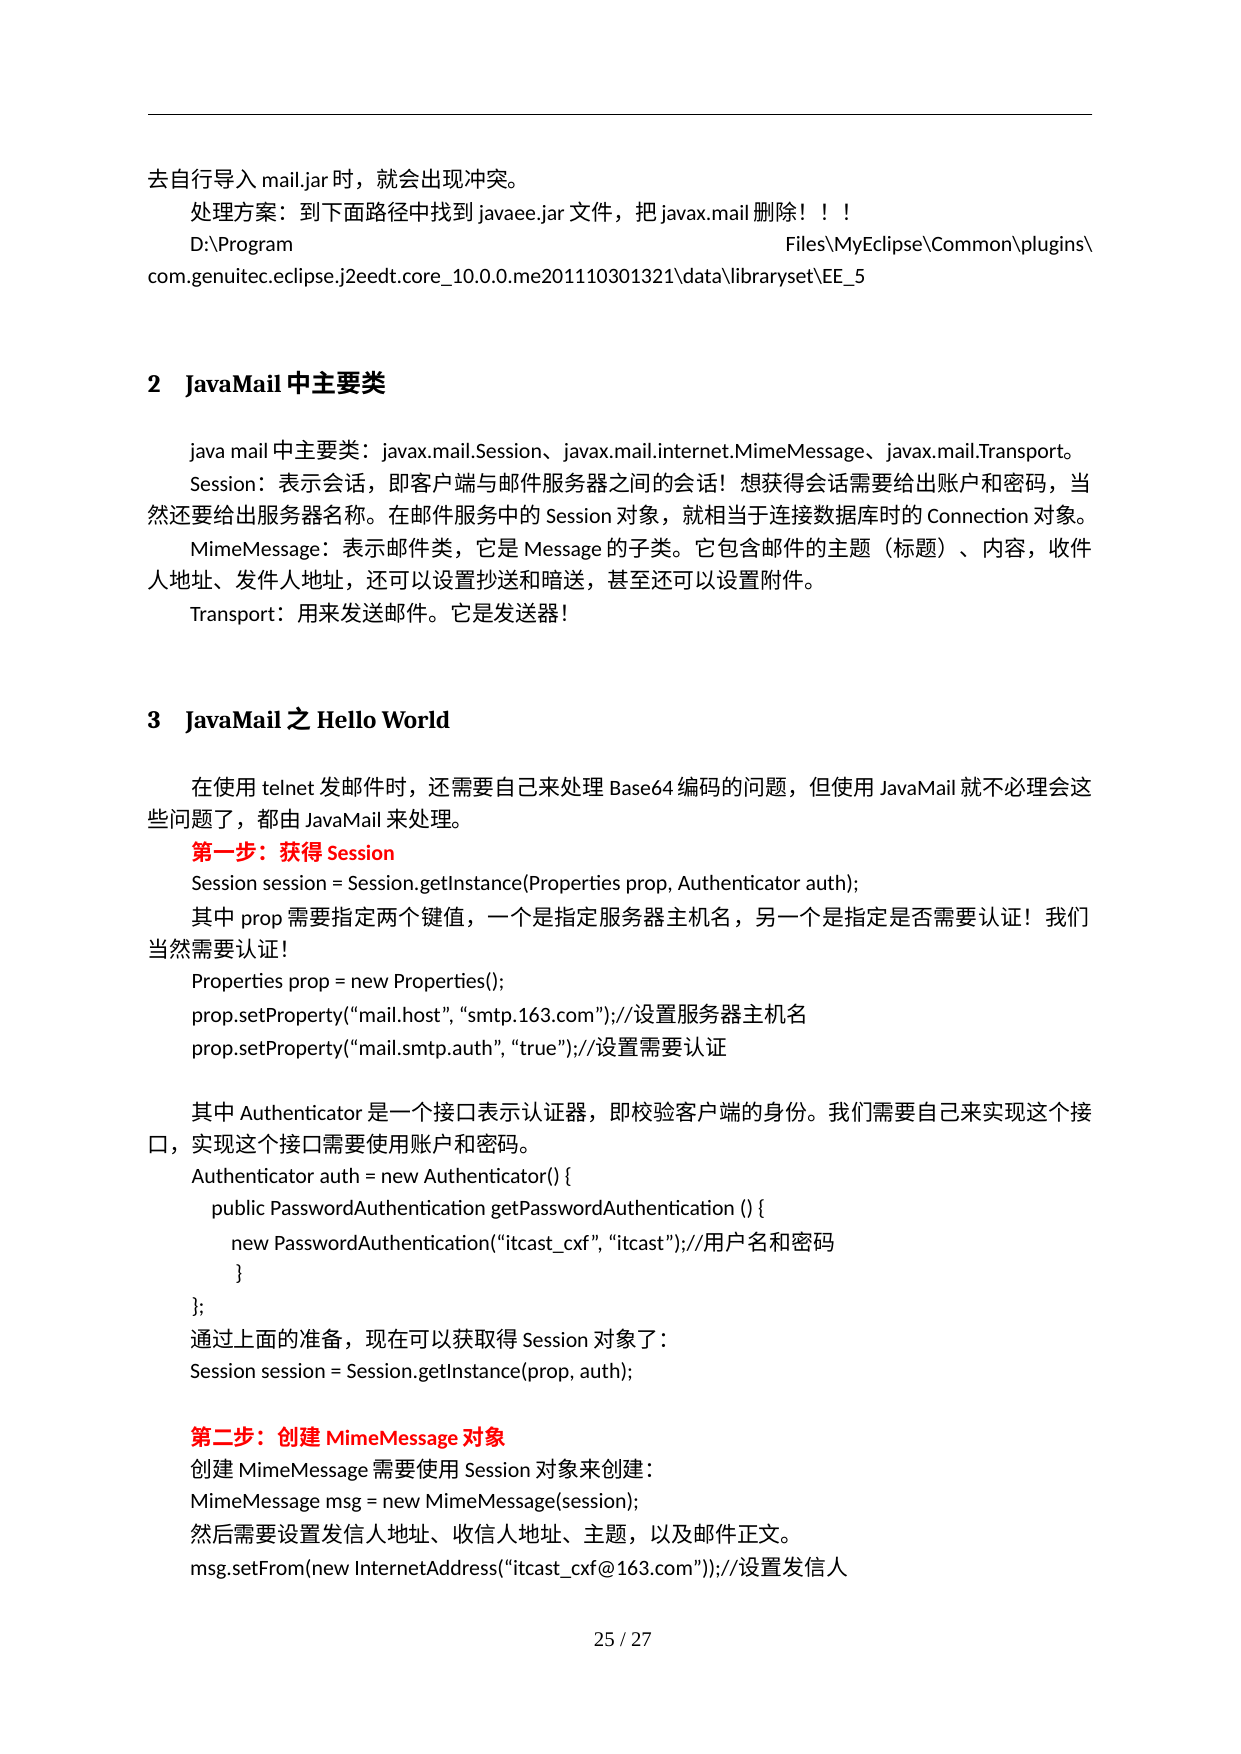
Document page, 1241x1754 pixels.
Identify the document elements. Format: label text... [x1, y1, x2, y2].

text java mail中主要类：javax.mail.Session、javax.mail.internet.MimeMessage、javax.mail.Transport。 [148, 433, 1092, 466]
text 在使用telnet发邮件时，还需要自己来处理Base64编码的问题，但使用JavaMail就不必理会这些问题了，都由JavaMail来处理。 [148, 769, 1092, 834]
text D:\Program Files\MyEclipse\Common\plugins\com.genuitec.eclipse.j2eedt.core_10.0.0.me201110301321\data\libraryset\EE_5 [148, 227, 1092, 292]
text new PasswordAuthentication(“itcast_cxf”, “itcast”);//用户名和密码 [148, 1224, 1092, 1257]
text } [148, 1257, 1092, 1289]
text 第一步：获得Session [148, 834, 1092, 867]
text 其中Authenticator是一个接口表示认证器，即校验客户端的身份。我们需要自己来实现这个接口，实现这个接口需要使用账户和密码。 [148, 1094, 1092, 1159]
text public PasswordAuthentication getPasswordAuthentication () { [148, 1192, 1092, 1224]
text MimeMessage msg = new MimeMessage(session); [148, 1484, 1092, 1517]
text prop.setProperty(“mail.smtp.auth”, “true”);//设置需要认证 [148, 1029, 1092, 1062]
text }; [148, 1289, 1092, 1322]
text Transport：用来发送邮件。它是发送器！ [148, 596, 1092, 628]
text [148, 162, 1092, 194]
text 然后需要设置发信人地址、收信人地址、主题，以及邮件正文。 [148, 1517, 1092, 1549]
text Authenticator auth = new Authenticator() { [148, 1159, 1092, 1192]
text Session：表示会话，即客户端与邮件服务器之间的会话！想获得会话需要给出账户和密码，当然还要给出服务器名称。在邮件服务中的Session对象，就相当于连接数据库时的Connection对象。 [148, 466, 1092, 531]
text 第二步：创建MimeMessage对象 [148, 1419, 1092, 1452]
subtitle 3 JavaMail之Hello World [148, 686, 1092, 751]
text Properties prop = new Properties(); [148, 964, 1092, 997]
text Session session = Session.getInstance(prop, auth); [148, 1354, 1092, 1387]
text prop.setProperty(“mail.host”, “smtp.163.com”);//设置服务器主机名 [148, 997, 1092, 1029]
subtitle 2 JavaMail中主要类 [148, 349, 1092, 414]
text MimeMessage：表示邮件类，它是Message的子类。它包含邮件的主题（标题）、内容，收件人地址、发件人地址，还可以设置抄送和暗送，甚至还可以设置附件。 [148, 531, 1092, 596]
text 其中prop需要指定两个键值，一个是指定服务器主机名，另一个是指定是否需要认证！我们当然需要认证！ [148, 899, 1092, 964]
text 处理方案：到下面路径中找到javaee.jar文件，把javax.mail删除！！！ [148, 194, 1092, 227]
text 通过上面的准备，现在可以获取得Session对象了： [148, 1322, 1092, 1354]
text 创建MimeMessage需要使用Session对象来创建： [148, 1452, 1092, 1484]
text msg.setFrom(new InternetAddress(“itcast_cxf@163.com”));//设置发信人 [148, 1549, 1092, 1582]
text Session session = Session.getInstance(Properties prop, Authenticator auth); [148, 867, 1092, 899]
